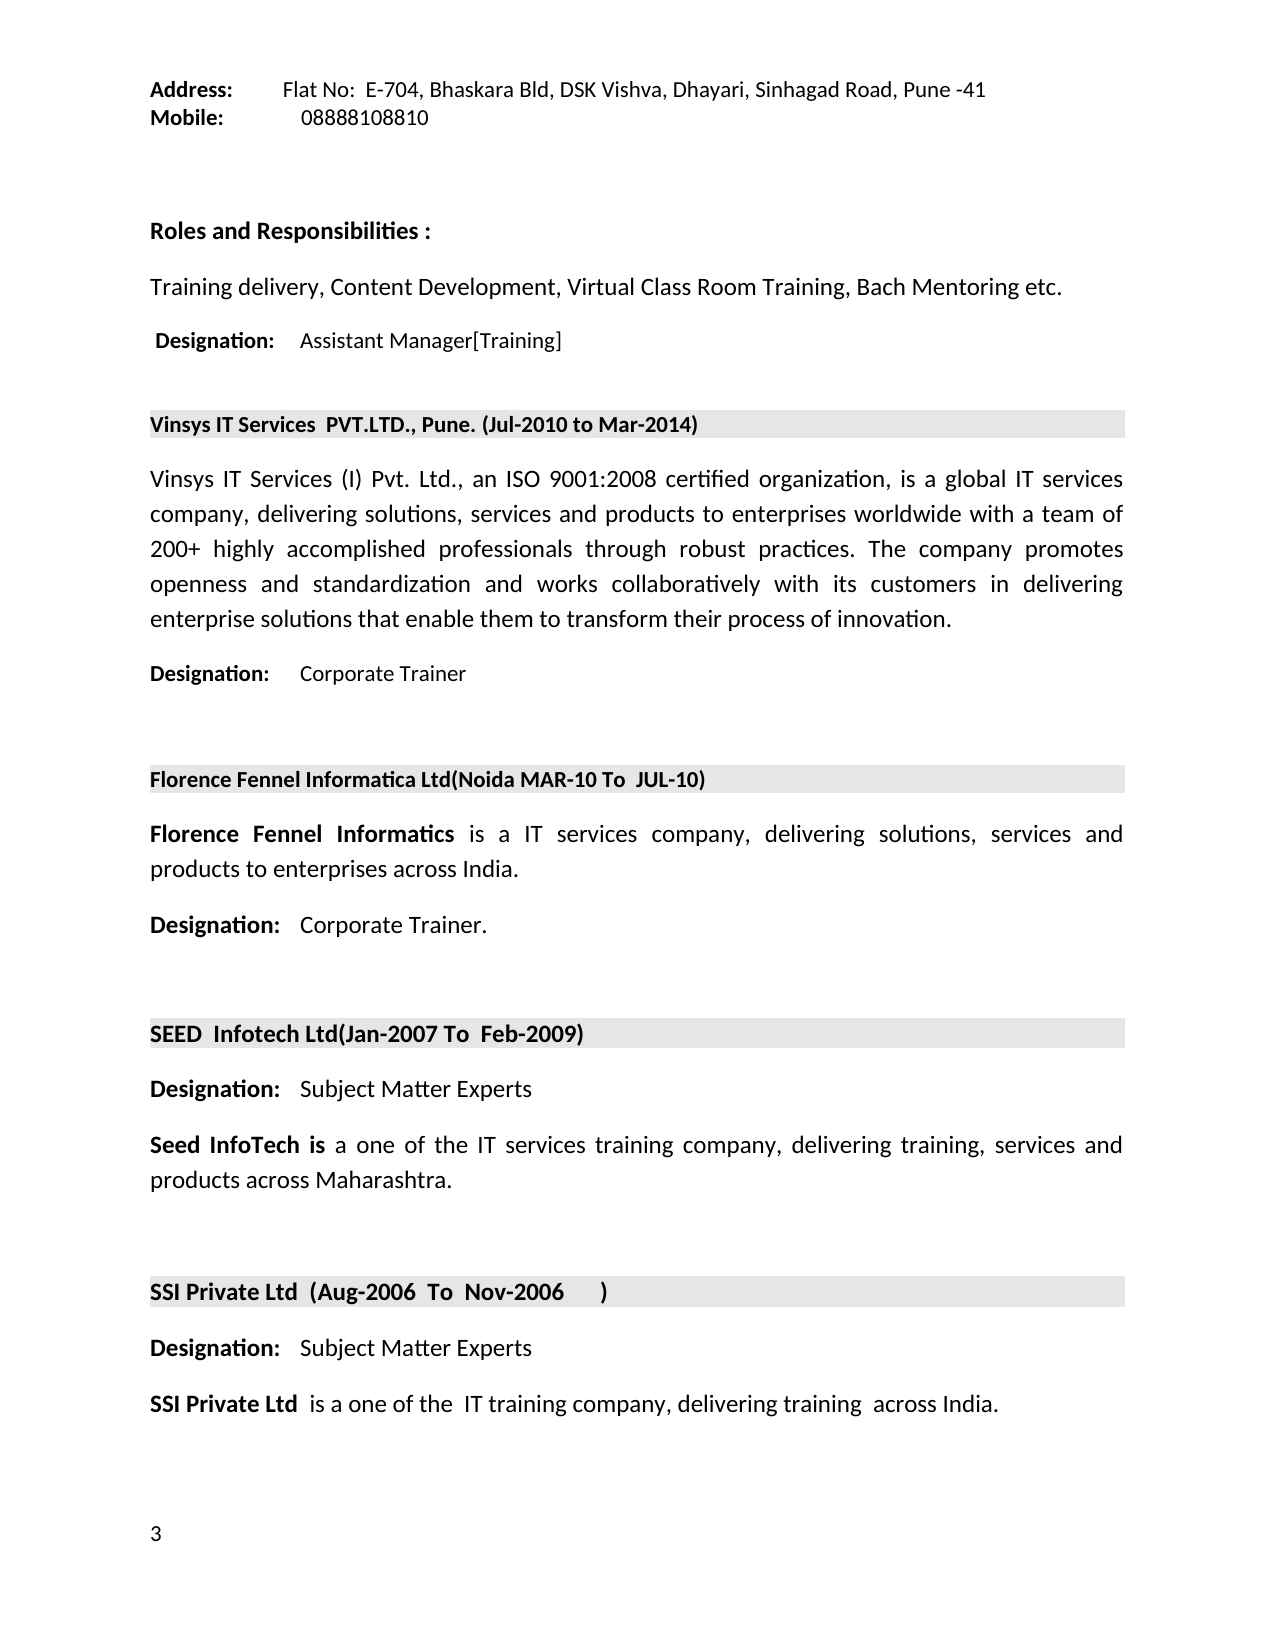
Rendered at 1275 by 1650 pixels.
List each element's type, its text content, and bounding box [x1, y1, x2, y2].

text Designation: Assistant Manager[Training] [150, 327, 1125, 354]
text Designation: Corporate Trainer. [150, 909, 1125, 939]
text Roles and Responsibilities : [150, 215, 1125, 245]
text Vinsys IT Services PVT.LTD., Pune. (Jul-2010 to Mar-2014) [150, 410, 1125, 438]
text SEED Infotech Ltd(Jan-2007 To Feb-2009) [150, 1018, 1125, 1048]
text Florence Fennel Informatics is a IT services company, delivering solutions, services and products to enterprises across India. [150, 818, 1125, 883]
text Designation: Subject Matter Experts [150, 1332, 1125, 1362]
text SSI Private Ltd is a one of the IT training company, delivering training across India. [150, 1388, 1125, 1418]
text Florence Fennel Informatica Ltd(Noida MAR-10 To JUL-10) [150, 765, 1125, 793]
text Designation: Subject Matter Experts [150, 1073, 1125, 1104]
text Designation: Corporate Trainer [150, 659, 1125, 687]
text Seed InfoTech is a one of the IT services training company, delivering training, services and products across Maharashtra. [150, 1129, 1125, 1195]
text SSI Private Ltd (Aug-2006 To Nov-2006 ) [150, 1276, 1125, 1307]
text Training delivery, Content Development, Virtual Class Room Training, Bach Mentoring etc. [150, 271, 1125, 301]
text Vinsys IT Services (I) Pvt. Ltd., an ISO 9001:2008 certified organization, is a global IT services company, delivering solutions, services and products to enterprises worldwide with a team of 200+ highly accomplished professionals through robust practices. The company promotes openness and standardization and works collaboratively with its customers in delivering enterprise solutions that enable them to transform their process of innovation. [150, 463, 1125, 634]
